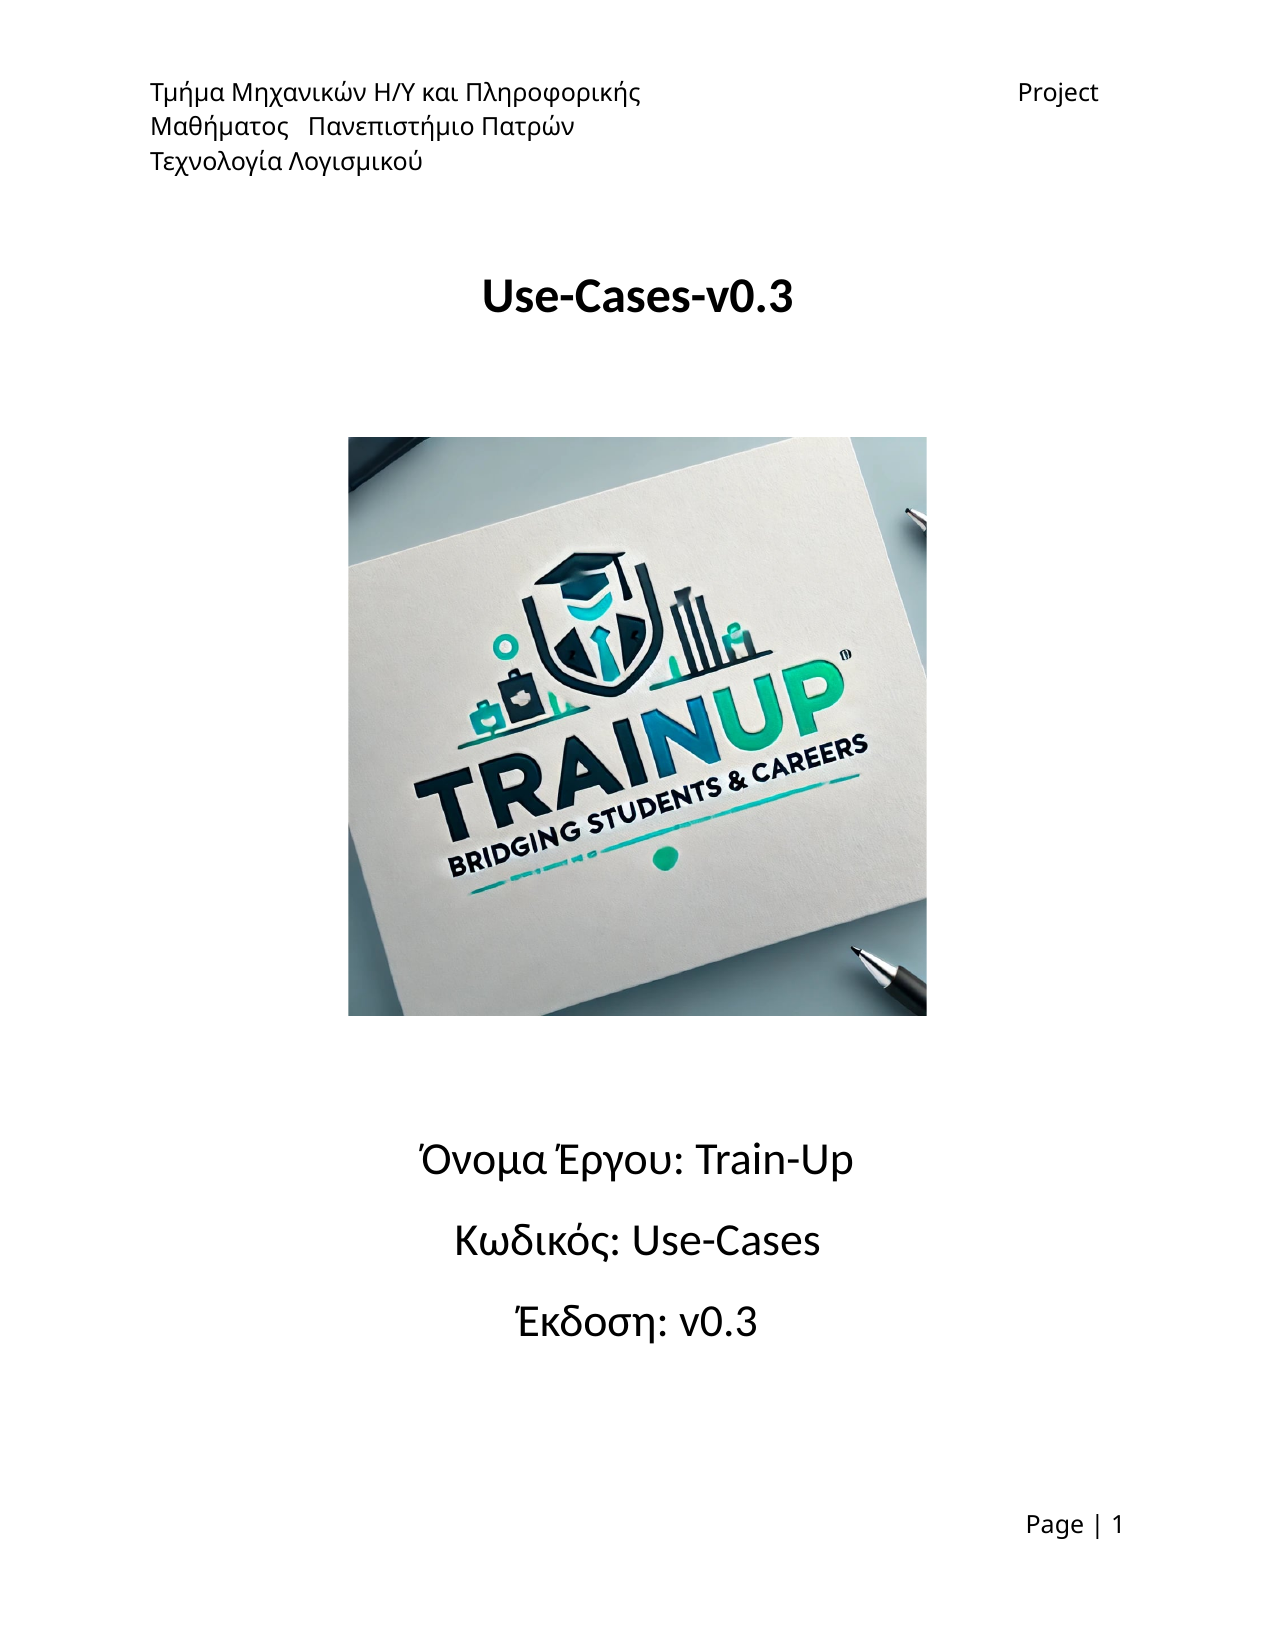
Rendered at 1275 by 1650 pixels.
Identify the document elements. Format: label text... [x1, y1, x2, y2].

text Έκδοση: v0.3 [150, 1292, 1125, 1348]
picture [348, 437, 927, 1016]
text Όνομα Έργου: Train-Up [150, 1130, 1125, 1186]
text Use-Cases-v0.3 [150, 264, 1125, 325]
text Κωδικός: Use-Cases [150, 1211, 1125, 1267]
